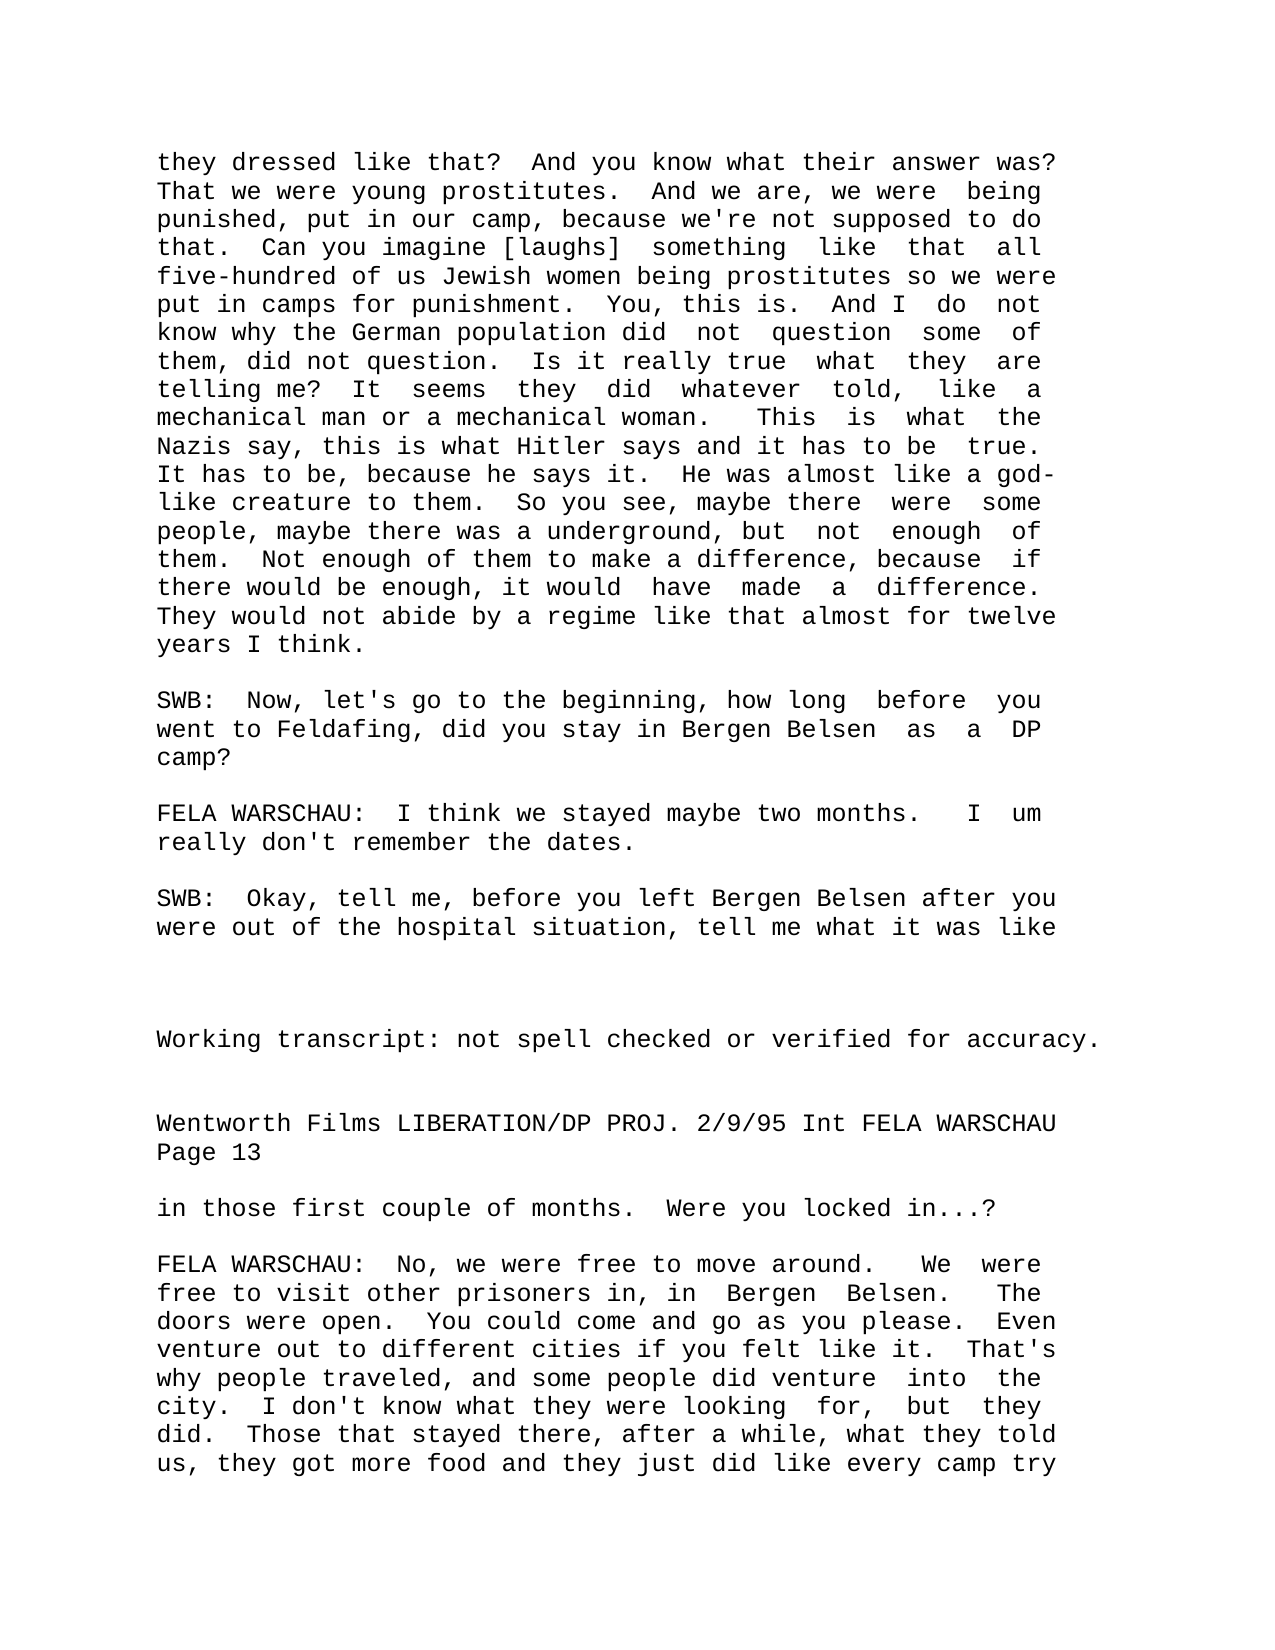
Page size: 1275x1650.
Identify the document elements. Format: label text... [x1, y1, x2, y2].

text venture out to different cities if you felt like it. That's [156, 1344, 1118, 1372]
text were out of the hospital situation, tell me what it was like [156, 916, 1118, 944]
text really don't remember the dates. [156, 831, 1118, 859]
text did. Those that stayed there, after a while, what they told [156, 1429, 1118, 1457]
text like creature to them. So you see, maybe there were some [156, 490, 1118, 518]
text Working transcript: not spell checked or verified for accuracy. [156, 1031, 1118, 1059]
text them. Not enough of them to make a difference, because if [156, 547, 1118, 575]
text free to visit other prisoners in, in Bergen Belsen. The [156, 1287, 1118, 1316]
text punished, put in our camp, because we're not supposed to do [156, 207, 1118, 235]
text doors were open. You could come and go as you please. Even [156, 1316, 1118, 1344]
text Wentworth Films LIBERATION/DP PROJ. 2/9/95 Int FELA WARSCHAU Page 13 [156, 1117, 1118, 1173]
text there would be enough, it would have made a difference. [156, 575, 1118, 603]
text SWB: Okay, tell me, before you left Bergen Belsen after you [156, 888, 1118, 916]
text in those first couple of months. Were you locked in...? [156, 1202, 1118, 1230]
text went to Feldafing, did you stay in Bergen Belsen as a DP [156, 717, 1118, 745]
text that. Can you imagine [laughs] something like that all [156, 235, 1118, 263]
text why people traveled, and some people did venture into the [156, 1372, 1118, 1401]
text they dressed like that? And you know what their answer was? [156, 150, 1118, 178]
text years I think. [156, 632, 1118, 660]
text camp? [156, 745, 1118, 774]
text SWB: Now, let's go to the beginning, how long before you [156, 689, 1118, 717]
text know why the German population did not question some of [156, 320, 1118, 348]
text telling me? It seems they did whatever told, like a [156, 377, 1118, 405]
text five-hundred of us Jewish women being prostitutes so we were [156, 263, 1118, 292]
text us, they got more food and they just did like every camp try [156, 1457, 1118, 1486]
text city. I don't know what they were looking for, but they [156, 1401, 1118, 1429]
text put in camps for punishment. You, this is. And I do not [156, 292, 1118, 320]
text them, did not question. Is it really true what they are [156, 348, 1118, 377]
text That we were young prostitutes. And we are, we were being [156, 178, 1118, 207]
text They would not abide by a regime like that almost for twelve [156, 603, 1118, 632]
text people, maybe there was a underground, but not enough of [156, 518, 1118, 547]
text It has to be, because he says it. He was almost like a god- [156, 462, 1118, 490]
text Nazis say, this is what Hitler says and it has to be true. [156, 433, 1118, 462]
text FELA WARSCHAU: I think we stayed maybe two months. I um [156, 802, 1118, 831]
text mechanical man or a mechanical woman. This is what the [156, 405, 1118, 433]
text FELA WARSCHAU: No, we were free to move around. We were [156, 1259, 1118, 1287]
